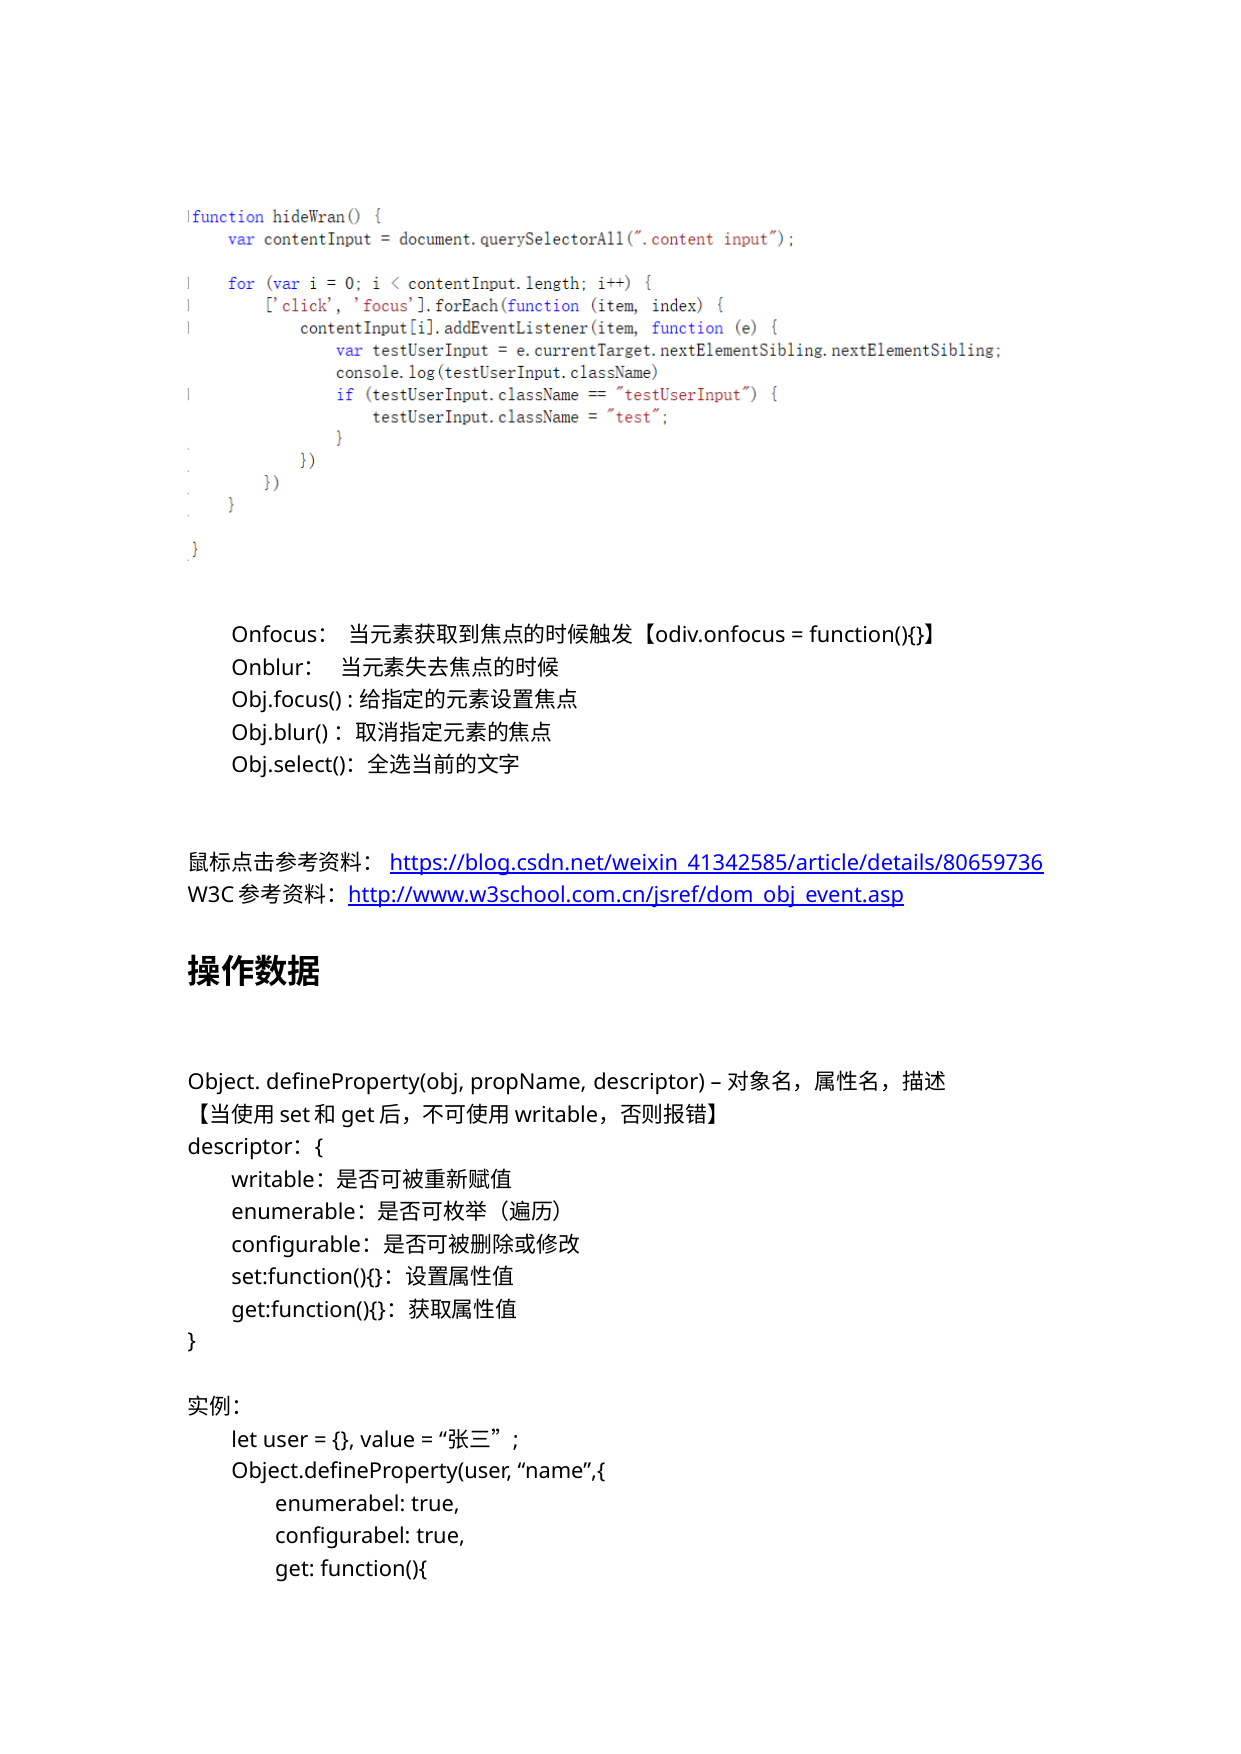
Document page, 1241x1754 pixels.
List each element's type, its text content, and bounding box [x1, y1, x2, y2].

subtitle 操作数据 [187, 937, 1053, 1002]
text writable：是否可被重新赋值 [187, 1161, 1053, 1194]
text Object. defineProperty(obj, propName, descriptor) – 对象名，属性名，描述 [187, 1064, 1053, 1096]
text configurabel: true, [187, 1519, 1053, 1551]
text get:function(){}：获取属性值 [187, 1291, 1053, 1324]
text enumerable：是否可枚举（遍历） [187, 1194, 1053, 1226]
text let user = {}, value = “张三”; [187, 1421, 1053, 1454]
text descriptor：{ [187, 1129, 1053, 1161]
text W3C参考资料：http://www.w3school.com.cn/jsref/dom_obj_event.asp [187, 877, 1053, 909]
text 实例： [187, 1389, 1053, 1421]
text enumerabel: true, [187, 1486, 1053, 1519]
text configurable：是否可被删除或修改 [187, 1226, 1053, 1259]
text Onfocus： 当元素获取到焦点的时候触发【odiv.onfocus = function(){}】 [187, 617, 1053, 649]
text Obj.focus() : 给指定的元素设置焦点 [187, 682, 1053, 714]
text Onblur： 当元素失去焦点的时候 [187, 649, 1053, 682]
text get: function(){ [187, 1551, 1053, 1584]
text set:function(){}：设置属性值 [187, 1259, 1053, 1291]
text 【当使用set和get后，不可使用writable，否则报错】 [187, 1096, 1053, 1129]
text } [187, 1324, 1053, 1356]
text 鼠标点击参考资料： https://blog.csdn.net/weixin_41342585/article/details/80659736 [187, 844, 1053, 877]
text Object.defineProperty(user, “name”,{ [187, 1454, 1053, 1486]
text Obj.blur() ：取消指定元素的焦点 [187, 714, 1053, 747]
text Obj.select()：全选当前的文字 [187, 747, 1053, 779]
picture [187, 194, 1053, 565]
